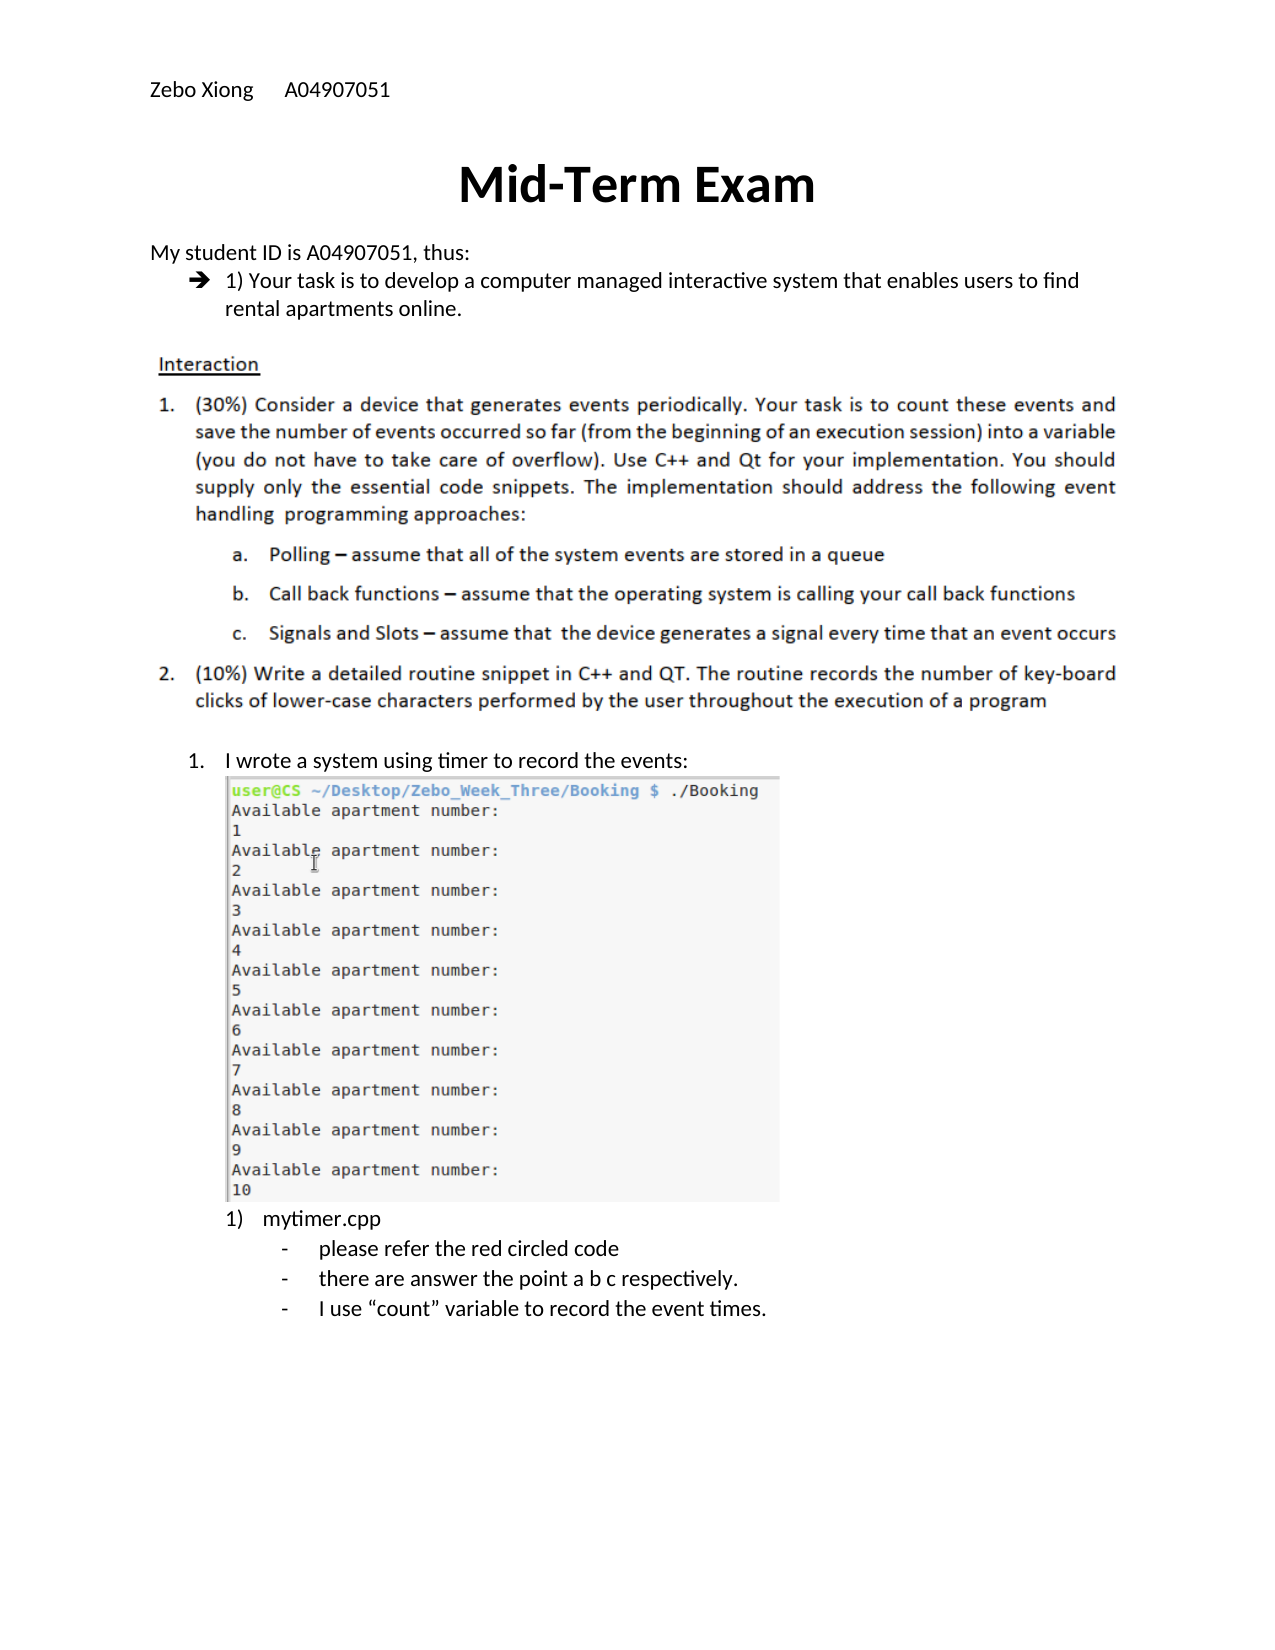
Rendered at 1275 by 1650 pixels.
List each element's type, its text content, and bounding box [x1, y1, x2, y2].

picture [225, 776, 780, 1202]
list there are answer the point a b c respectively. [281, 1264, 1125, 1292]
list please refer the red circled code [281, 1234, 1125, 1262]
list mytimer.cpp [225, 1204, 1125, 1232]
picture [150, 350, 1129, 727]
text Mid-Term Exam [150, 150, 1125, 216]
text My student ID is A04907051, thus: [150, 238, 1125, 266]
list 1) Your task is to develop a computer managed interactive system that enables users to find rental apartments online. [187, 266, 1125, 322]
list I wrote a system using timer to record the events: [187, 746, 1125, 774]
list I use “count” variable to record the event times. [281, 1294, 1125, 1322]
